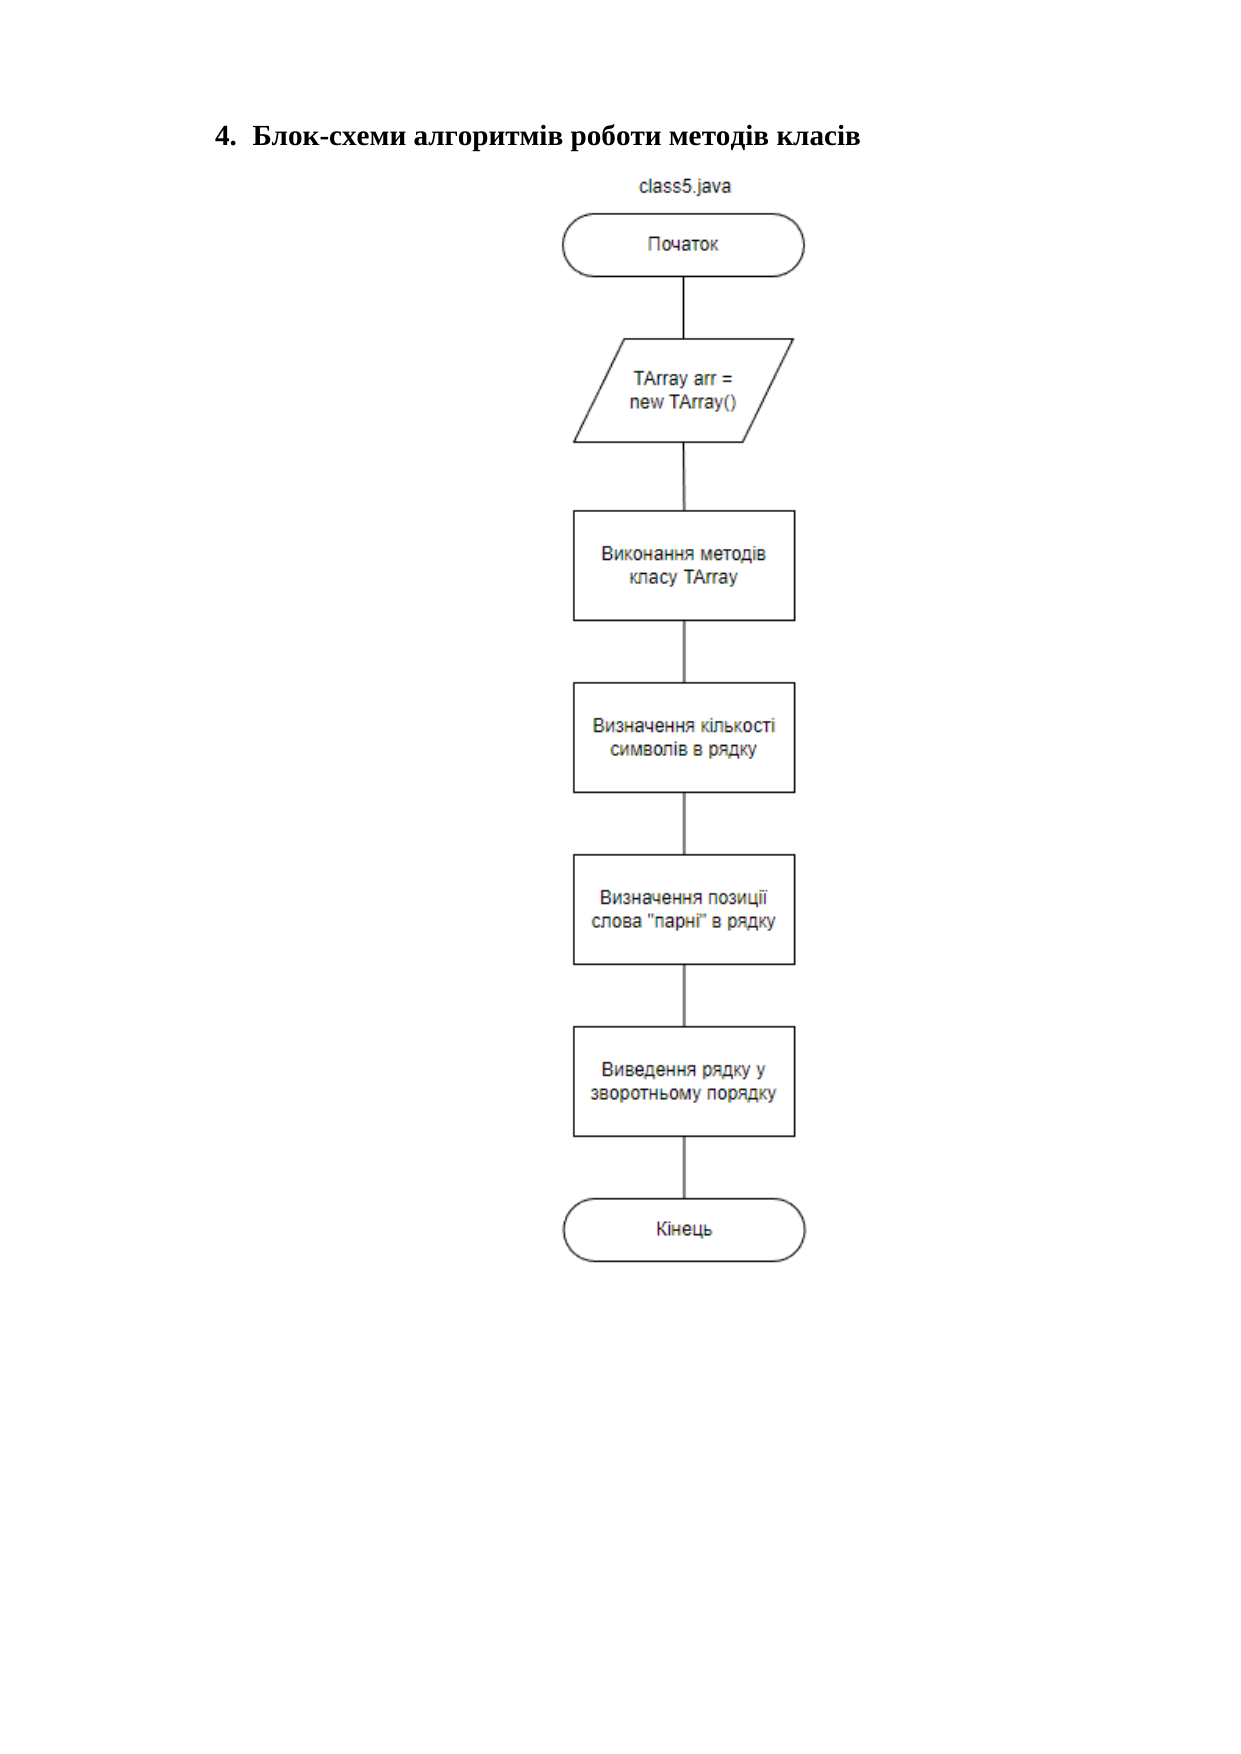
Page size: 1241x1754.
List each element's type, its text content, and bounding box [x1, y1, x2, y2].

list Блок-схеми алгоритмів роботи методів класів [215, 118, 1152, 152]
picture [528, 154, 838, 1278]
